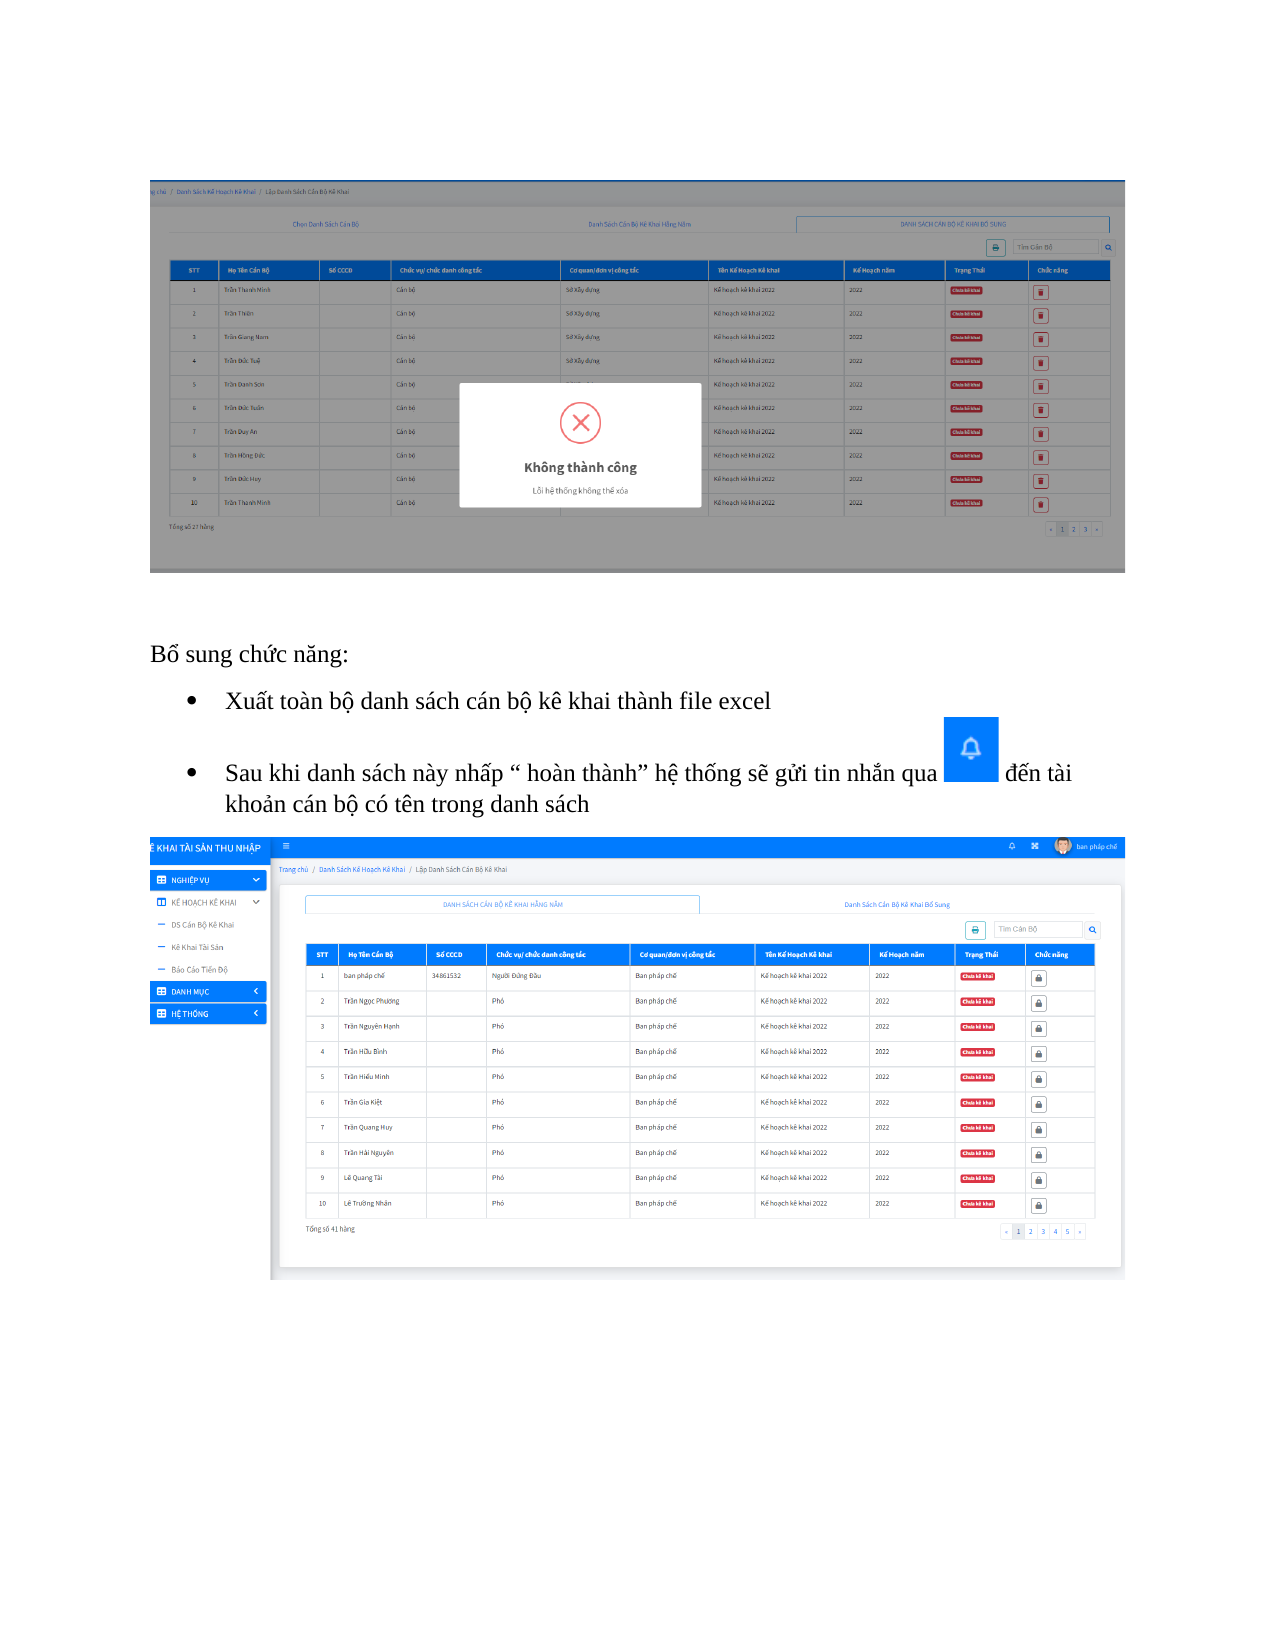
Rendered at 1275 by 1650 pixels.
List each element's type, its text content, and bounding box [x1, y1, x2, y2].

text Bổ sung chức năng: [150, 639, 1125, 667]
list Xuất toàn bộ danh sách cán bộ kê khai thành file excel [187, 686, 1125, 715]
picture [150, 180, 1125, 573]
list Sau khi danh sách này nhấp “ hoàn thành” hệ thống sẽ gửi tin nhắn qua đến tài khoản cán bộ có tên trong danh sách [187, 717, 1125, 818]
picture [943, 717, 999, 782]
picture [150, 837, 1125, 1280]
